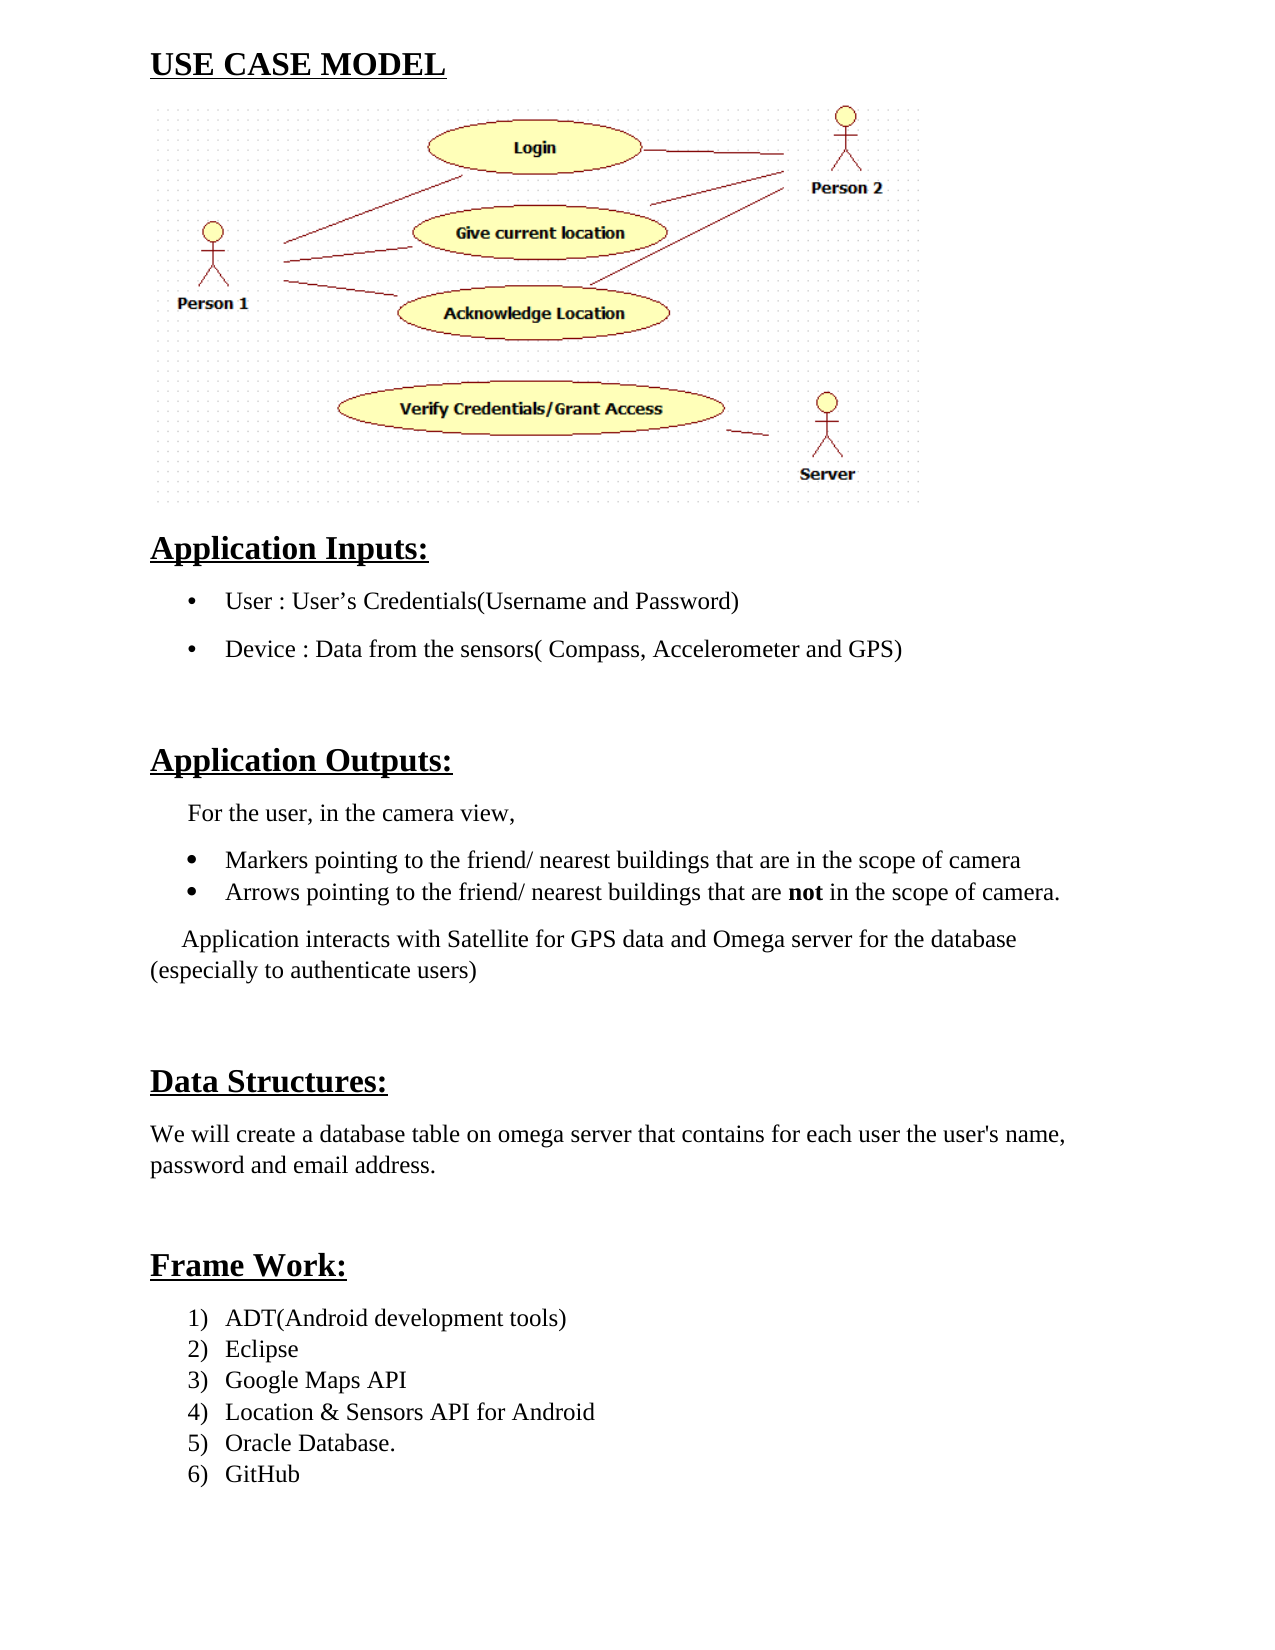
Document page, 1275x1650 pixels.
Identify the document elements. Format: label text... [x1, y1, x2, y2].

list Arrows pointing to the friend/ nearest buildings that are not in the scope of camera. [187, 877, 1125, 905]
list Markers pointing to the friend/ nearest buildings that are in the scope of camera [187, 846, 1125, 874]
list Device : Data from the sensors( Compass, Accelerometer and GPS) [187, 634, 1125, 663]
text Application Inputs: [150, 528, 1125, 566]
text Application Outputs: [150, 740, 1125, 778]
list Eclipse [187, 1334, 1125, 1363]
picture [150, 102, 924, 510]
list Google Maps API [187, 1366, 1125, 1394]
text Frame Work: [150, 1246, 1125, 1284]
text We will create a database table on omega server that contains for each user the user's name, password and email address. [150, 1119, 1125, 1179]
list ADT(Android development tools) [187, 1303, 1125, 1332]
list Oracle Database. [187, 1428, 1125, 1456]
list User : User’s Credentials(Username and Password) [187, 586, 1125, 615]
text Data Structures: [150, 1061, 1125, 1099]
list Location & Sensors API for Android [187, 1397, 1125, 1425]
list GitHub [187, 1459, 1125, 1487]
text Application interacts with Satellite for GPS data and Omega server for the database (especially to authenticate users) [150, 924, 1125, 984]
text USE CASE MODEL [150, 44, 1125, 83]
text For the user, in the camera view, [150, 798, 1125, 827]
